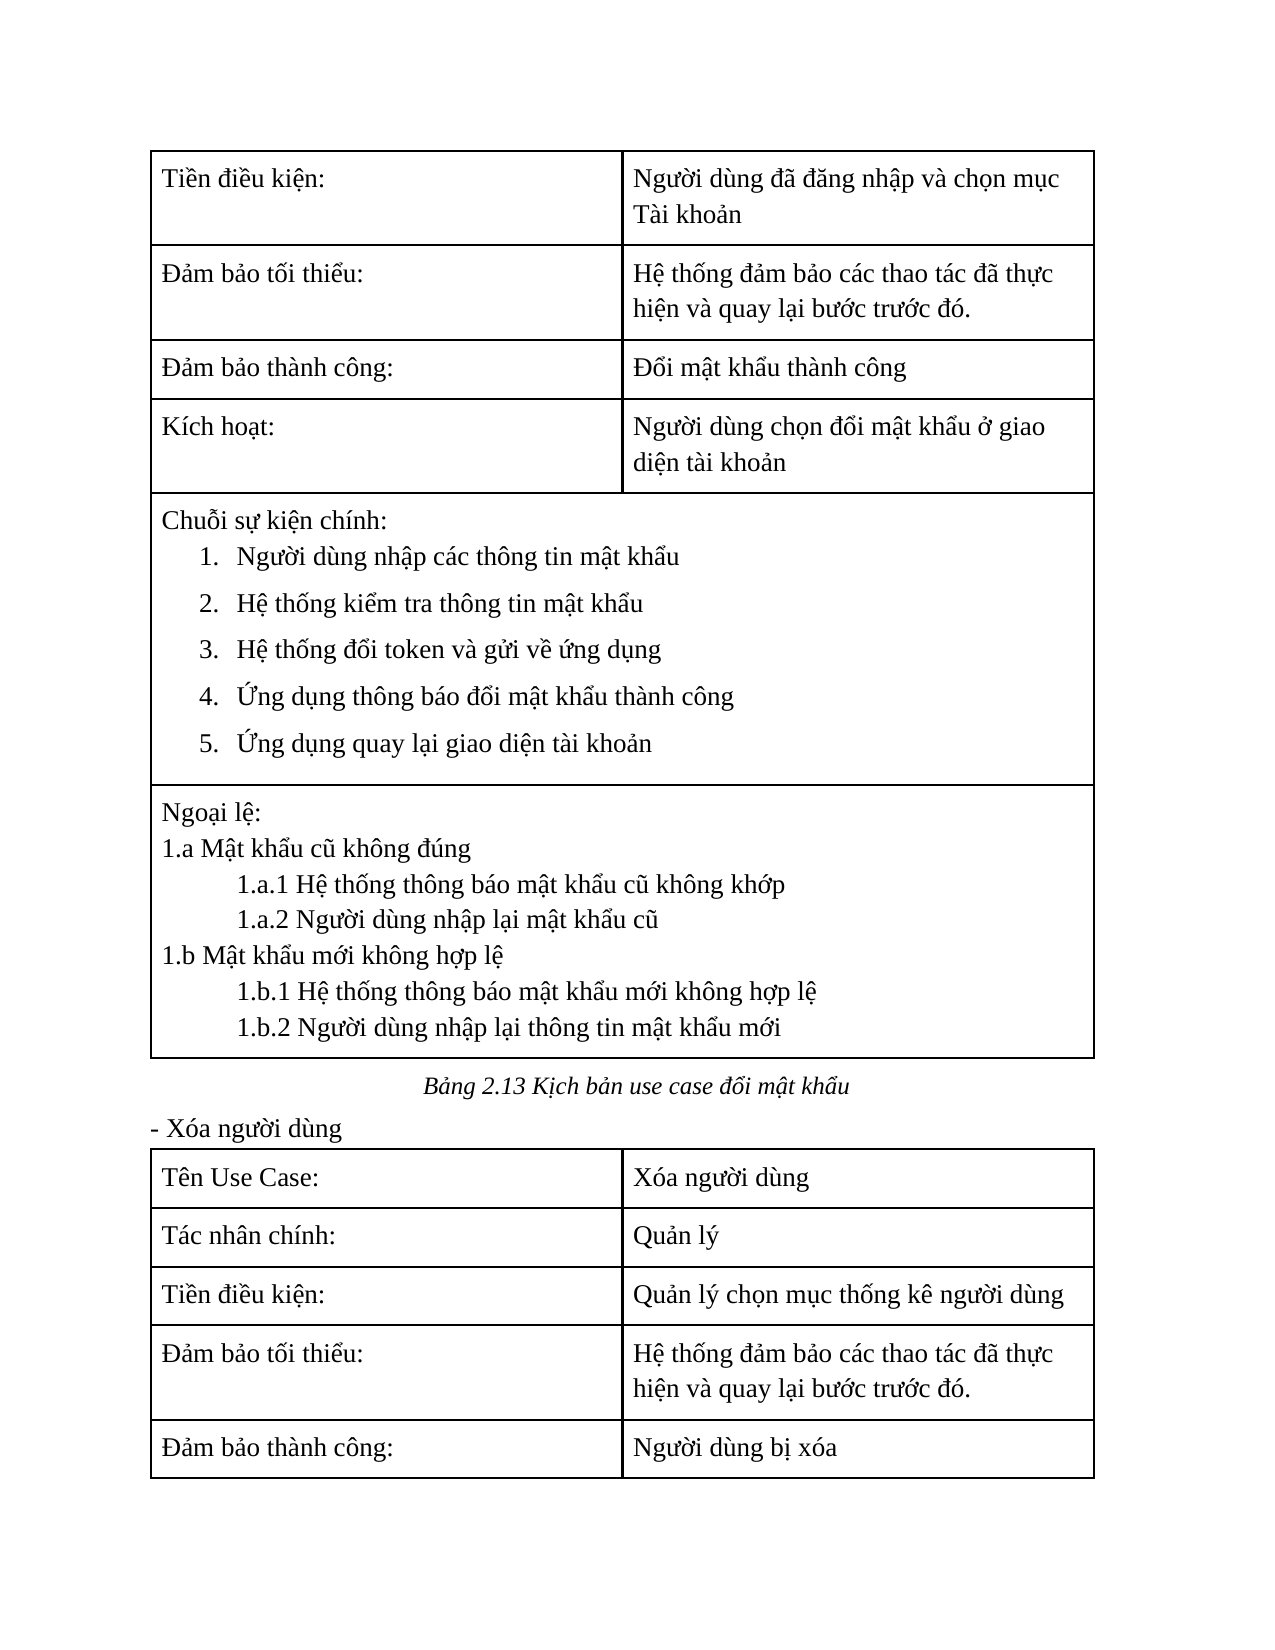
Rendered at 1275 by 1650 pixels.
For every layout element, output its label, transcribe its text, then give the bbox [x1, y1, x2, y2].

table_cell Đảm bảo tối thiểu: [152, 1326, 621, 1419]
text Bảng 2.13 Kịch bản use case đổi mật khẩu [150, 1071, 1125, 1100]
table_cell Quản lý [624, 1209, 1093, 1266]
table_cell Chuỗi sự kiện chính: Người dùng nhập các thông tin mật khẩu Hệ thống kiểm tra thông tin mật khẩu Hệ thống đổi token và gửi về ứng dụng Ứng dụng thông báo đổi mật khẩu thành công Ứng dụng quay lại giao diện tài khoản [152, 494, 1093, 784]
table_header Tên Use Case: [152, 1150, 621, 1207]
table_cell Kích hoạt: [152, 400, 621, 492]
table_cell Đổi mật khẩu thành công [624, 341, 1093, 397]
table_cell Quản lý chọn mục thống kê người dùng [624, 1268, 1093, 1324]
table_header Xóa người dùng [624, 1150, 1093, 1207]
table_cell Hệ thống đảm bảo các thao tác đã thực hiện và quay lại bước trước đó. [624, 1326, 1093, 1419]
table_cell Người dùng chọn đổi mật khẩu ở giao diện tài khoản [624, 400, 1093, 492]
table_cell Đảm bảo thành công: [152, 1421, 621, 1477]
table_cell Đảm bảo thành công: [152, 341, 621, 397]
table_cell Người dùng bị xóa [624, 1421, 1093, 1477]
table_cell Người dùng đã đăng nhập và chọn mục Tài khoản [624, 152, 1093, 244]
table_cell Hệ thống đảm bảo các thao tác đã thực hiện và quay lại bước trước đó. [624, 246, 1093, 339]
table_cell Đảm bảo tối thiểu: [152, 246, 621, 339]
table_cell Tiền điều kiện: [152, 152, 621, 244]
table_cell Tiền điều kiện: [152, 1268, 621, 1324]
table_cell Tác nhân chính: [152, 1209, 621, 1266]
table_cell Ngoại lệ: 1.a Mật khẩu cũ không đúng 1.a.1 Hệ thống thông báo mật khẩu cũ không khớp 1.a.2 Người dùng nhập lại mật khẩu cũ 1.b Mật khẩu mới không hợp lệ 1.b.1 Hệ thống thông báo mật khẩu mới không hợp lệ 1.b.2 Người dùng nhập lại thông tin mật khẩu mới [152, 786, 1093, 1057]
text - Xóa người dùng [150, 1113, 1125, 1144]
